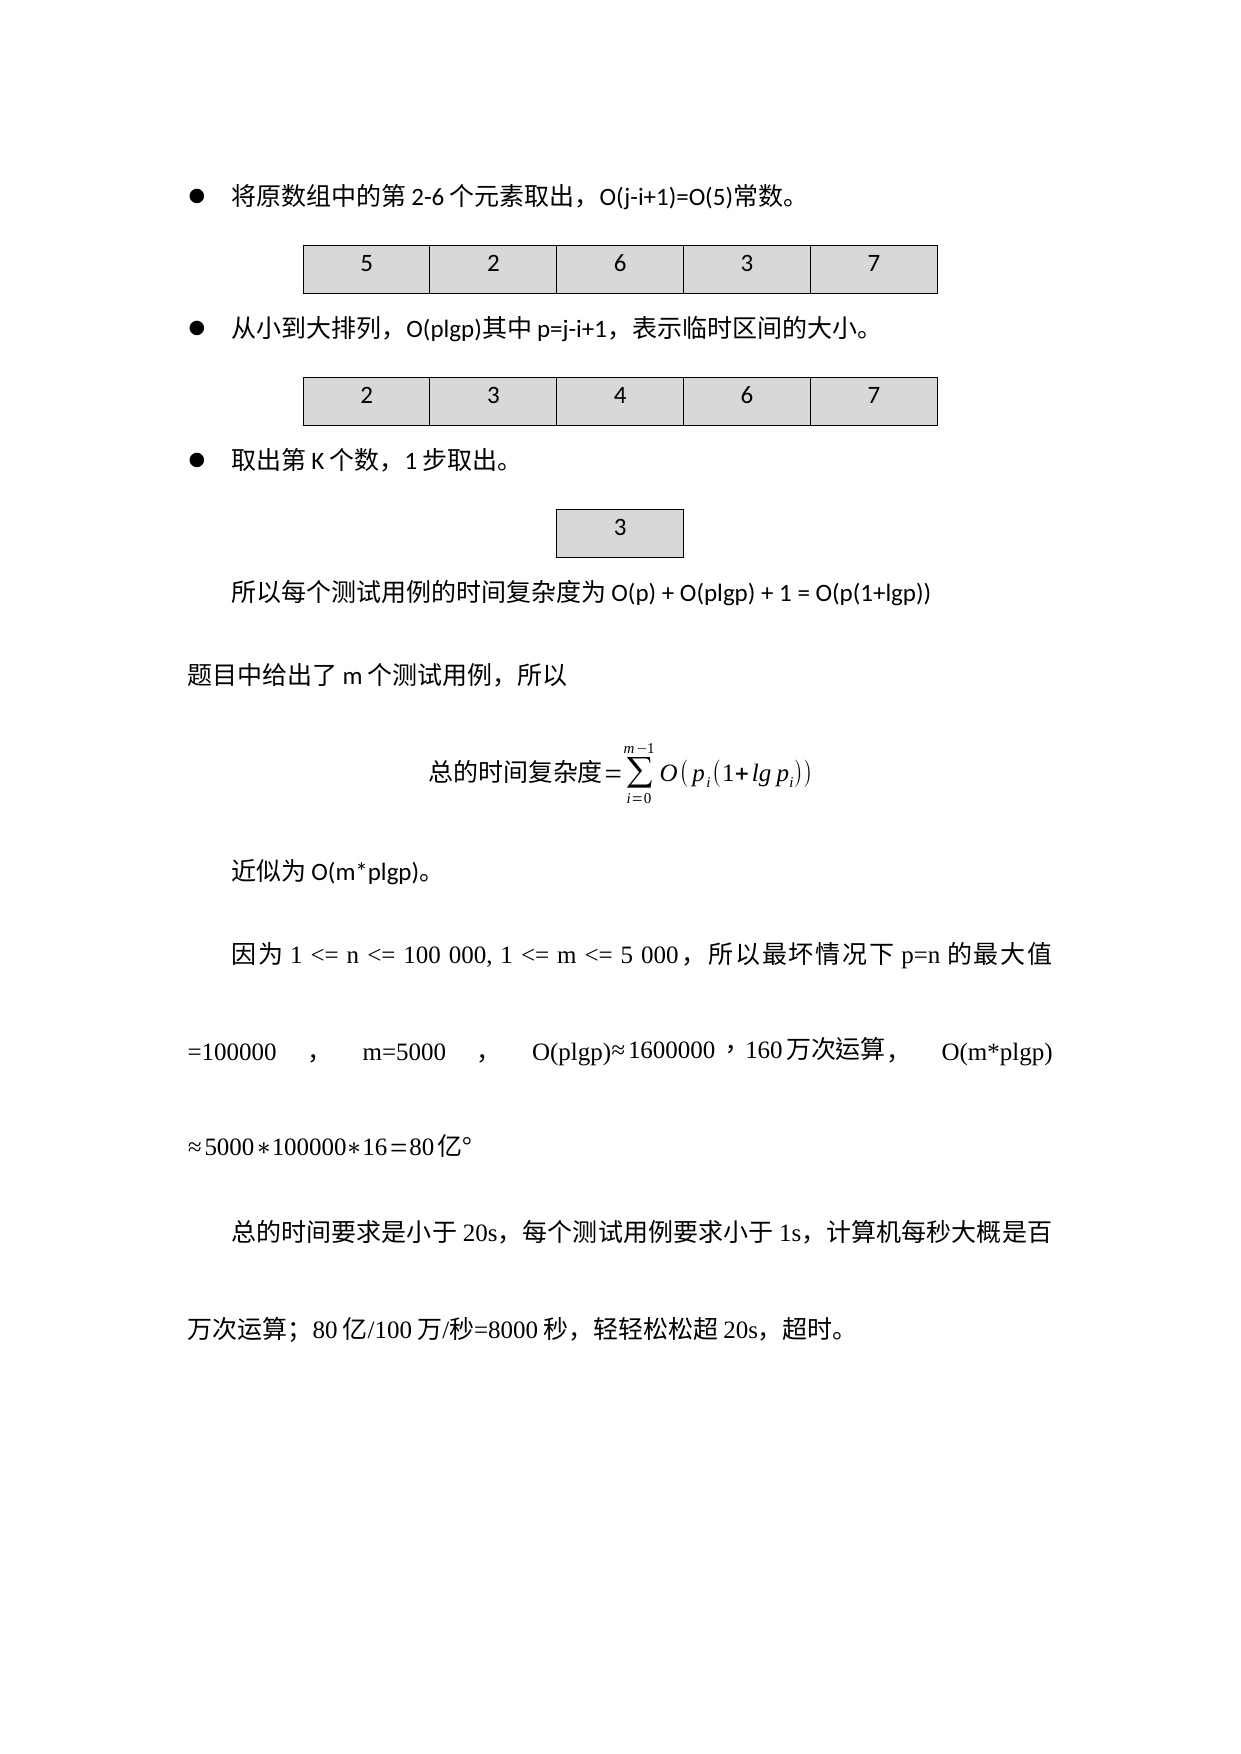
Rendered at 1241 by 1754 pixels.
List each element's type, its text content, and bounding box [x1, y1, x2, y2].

text 近似为O(m*plgp)。 [187, 837, 1053, 902]
table_header 3 [430, 378, 556, 425]
table_header 2 [304, 378, 429, 425]
text 因为1 <= n <= 100 000, 1 <= m <= 5 000，所以最坏情况下p=n的最大值=100000，m=5000，O(plgp)，O(m*plgp)。 [187, 920, 1053, 1180]
table_header 4 [557, 378, 683, 425]
text 所以每个测试用例的时间复杂度为O(p) + O(plgp) + 1 = O(p(1+lgp)) [187, 558, 1053, 623]
table_header 6 [684, 378, 810, 425]
list 取出第K个数，1步取出。 [187, 426, 1053, 491]
table_header 7 [811, 246, 937, 293]
table_header 2 [430, 246, 556, 293]
table_header 5 [304, 246, 429, 293]
table_header 6 [557, 246, 683, 293]
table_header 7 [811, 378, 937, 425]
list 从小到大排列，O(plgp)其中p=j-i+1，表示临时区间的大小。 [187, 294, 1053, 359]
table_header 3 [684, 246, 810, 293]
text 题目中给出了m个测试用例，所以 [187, 641, 1053, 706]
list 将原数组中的第2-6个元素取出，O(j-i+1)=O(5)常数。 [187, 162, 1053, 227]
table_header 3 [557, 510, 683, 557]
text 总的时间要求是小于20s，每个测试用例要求小于1s，计算机每秒大概是百万次运算；80亿/100万/秒=8000秒，轻轻松松超20s，超时。 [187, 1198, 1053, 1361]
